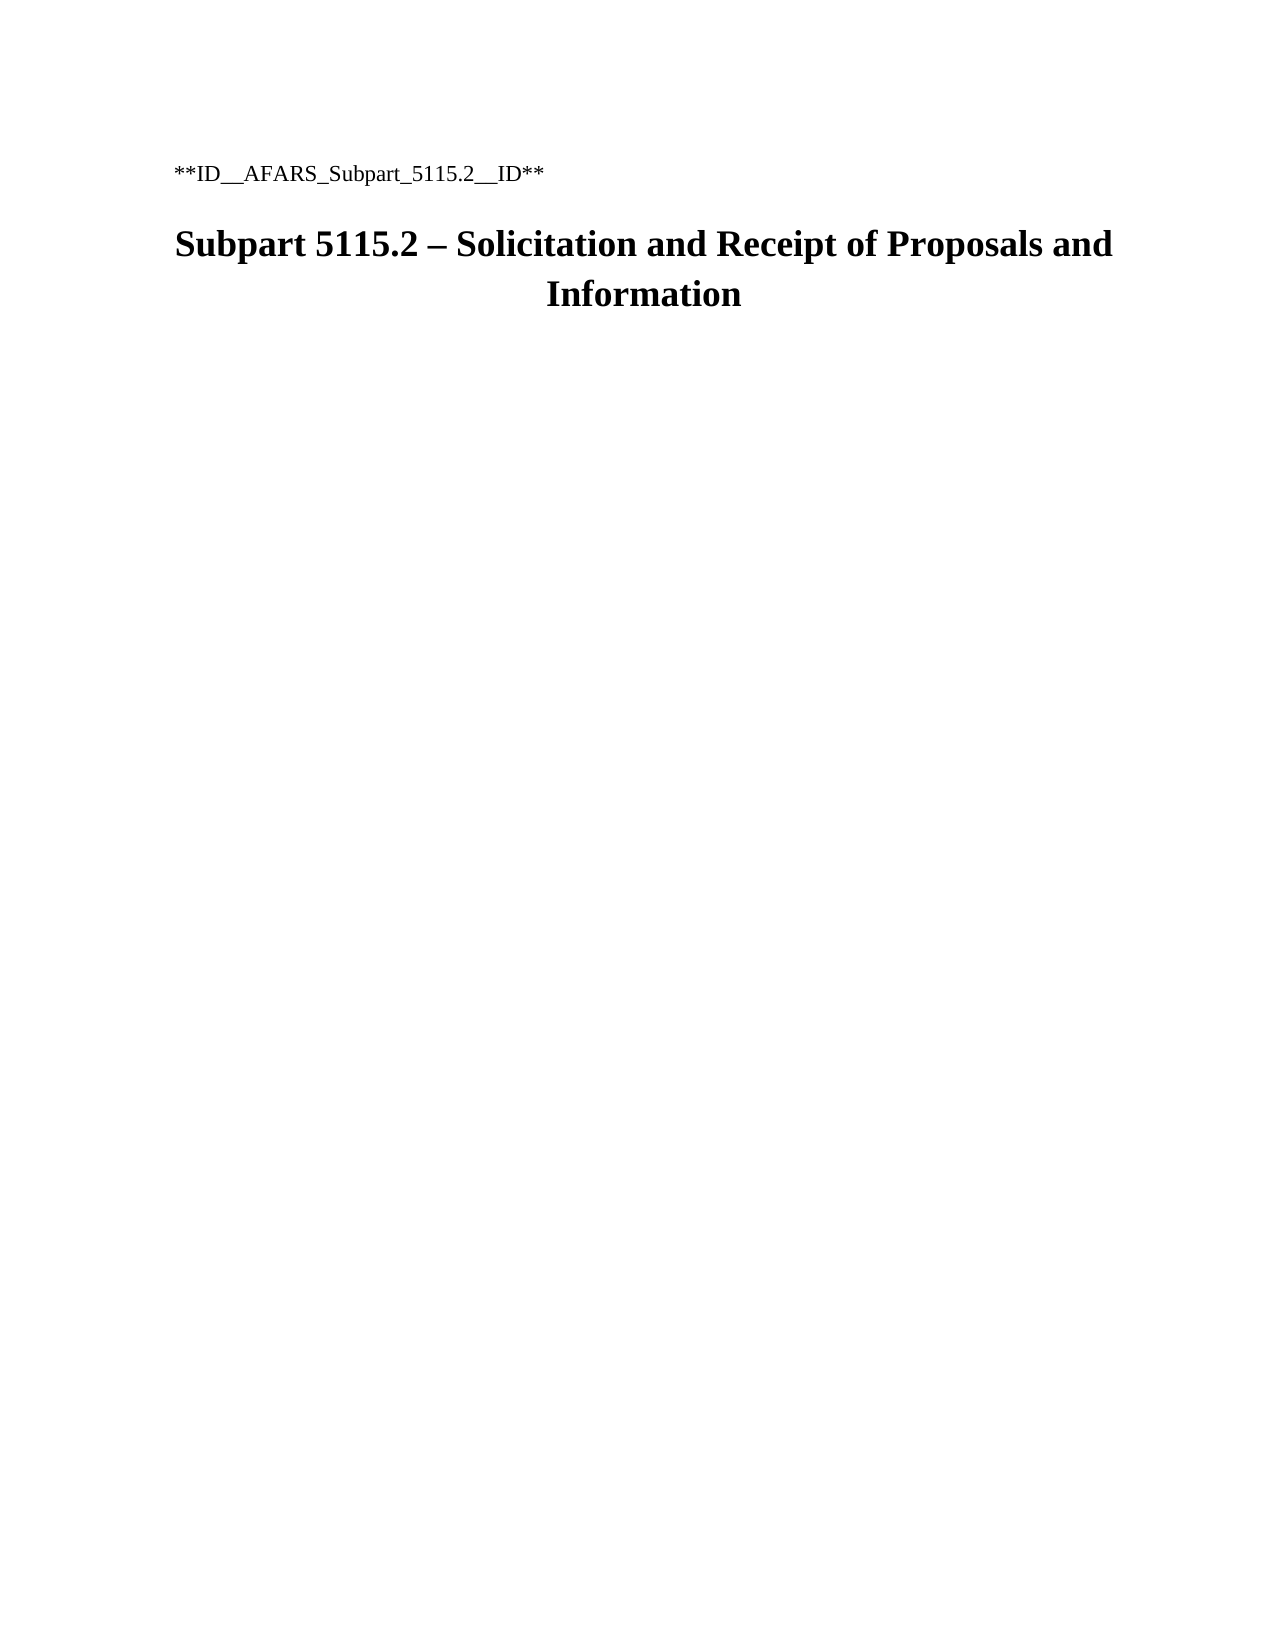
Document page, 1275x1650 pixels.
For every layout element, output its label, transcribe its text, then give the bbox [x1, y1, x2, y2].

subtitle Subpart 5115.2 – Solicitation and Receipt of Proposals and Information [162, 222, 1125, 314]
text **ID__AFARS_Subpart_5115.2__ID** [163, 150, 1135, 197]
